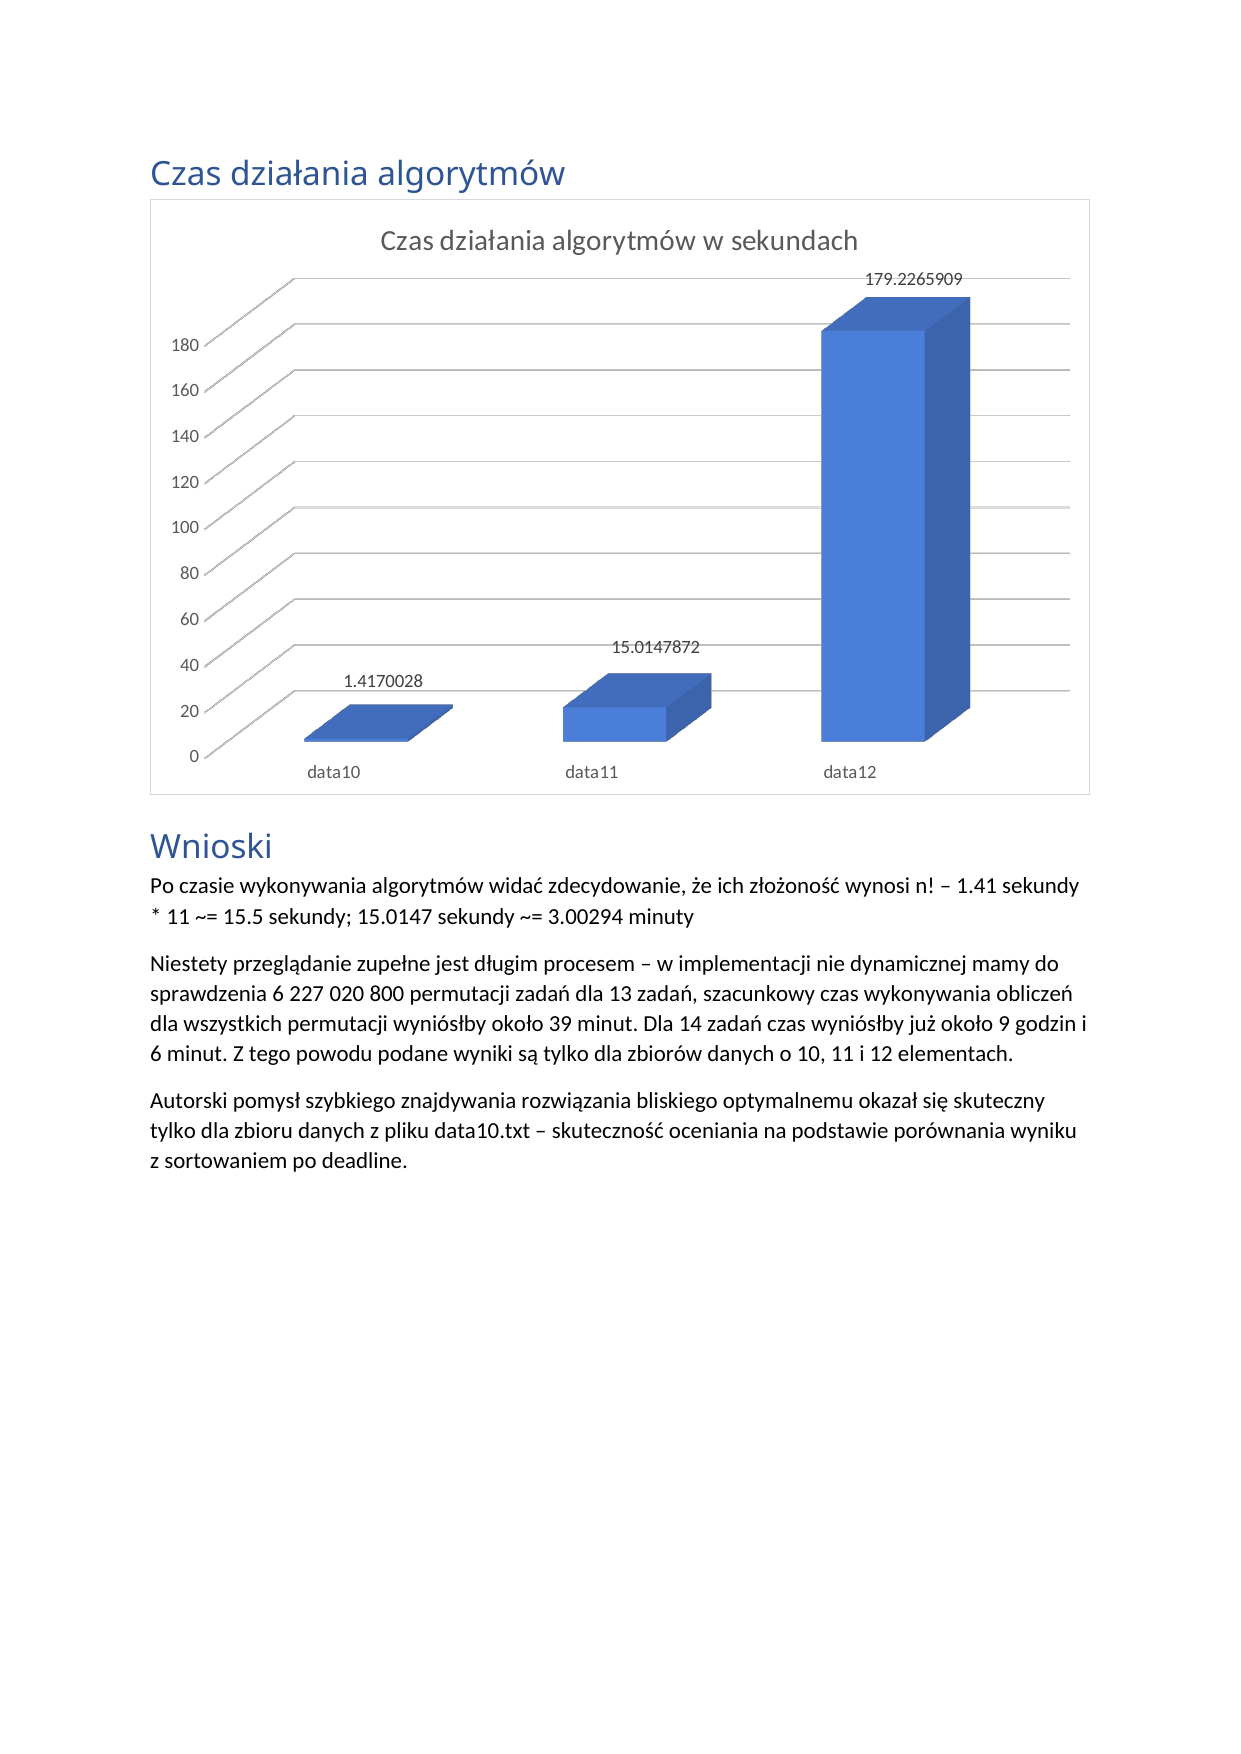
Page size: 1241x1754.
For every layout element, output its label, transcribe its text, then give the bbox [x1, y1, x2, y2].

subtitle Wnioski [150, 823, 1090, 868]
subtitle Czas działania algorytmów [150, 150, 1090, 195]
text Autorski pomysł szybkiego znajdywania rozwiązania bliskiego optymalnemu okazał się skuteczny tylko dla zbioru danych z pliku data10.txt – skuteczność oceniania na podstawie porównania wyniku z sortowaniem po deadline. [150, 1086, 1090, 1175]
text Niestety przeglądanie zupełne jest długim procesem – w implementacji nie dynamicznej mamy do sprawdzenia 6 227 020 800 permutacji zadań dla 13 zadań, szacunkowy czas wykonywania obliczeń dla wszystkich permutacji wyniósłby około 39 minut. Dla 14 zadań czas wyniósłby już około 9 godzin i 6 minut. Z tego powodu podane wyniki są tylko dla zbiorów danych o 10, 11 i 12 elementach. [150, 949, 1090, 1067]
text Po czasie wykonywania algorytmów widać zdecydowanie, że ich złożoność wynosi n! – 1.41 sekundy * 11 ~= 15.5 sekundy; 15.0147 sekundy ~= 3.00294‬ minuty [150, 872, 1090, 930]
